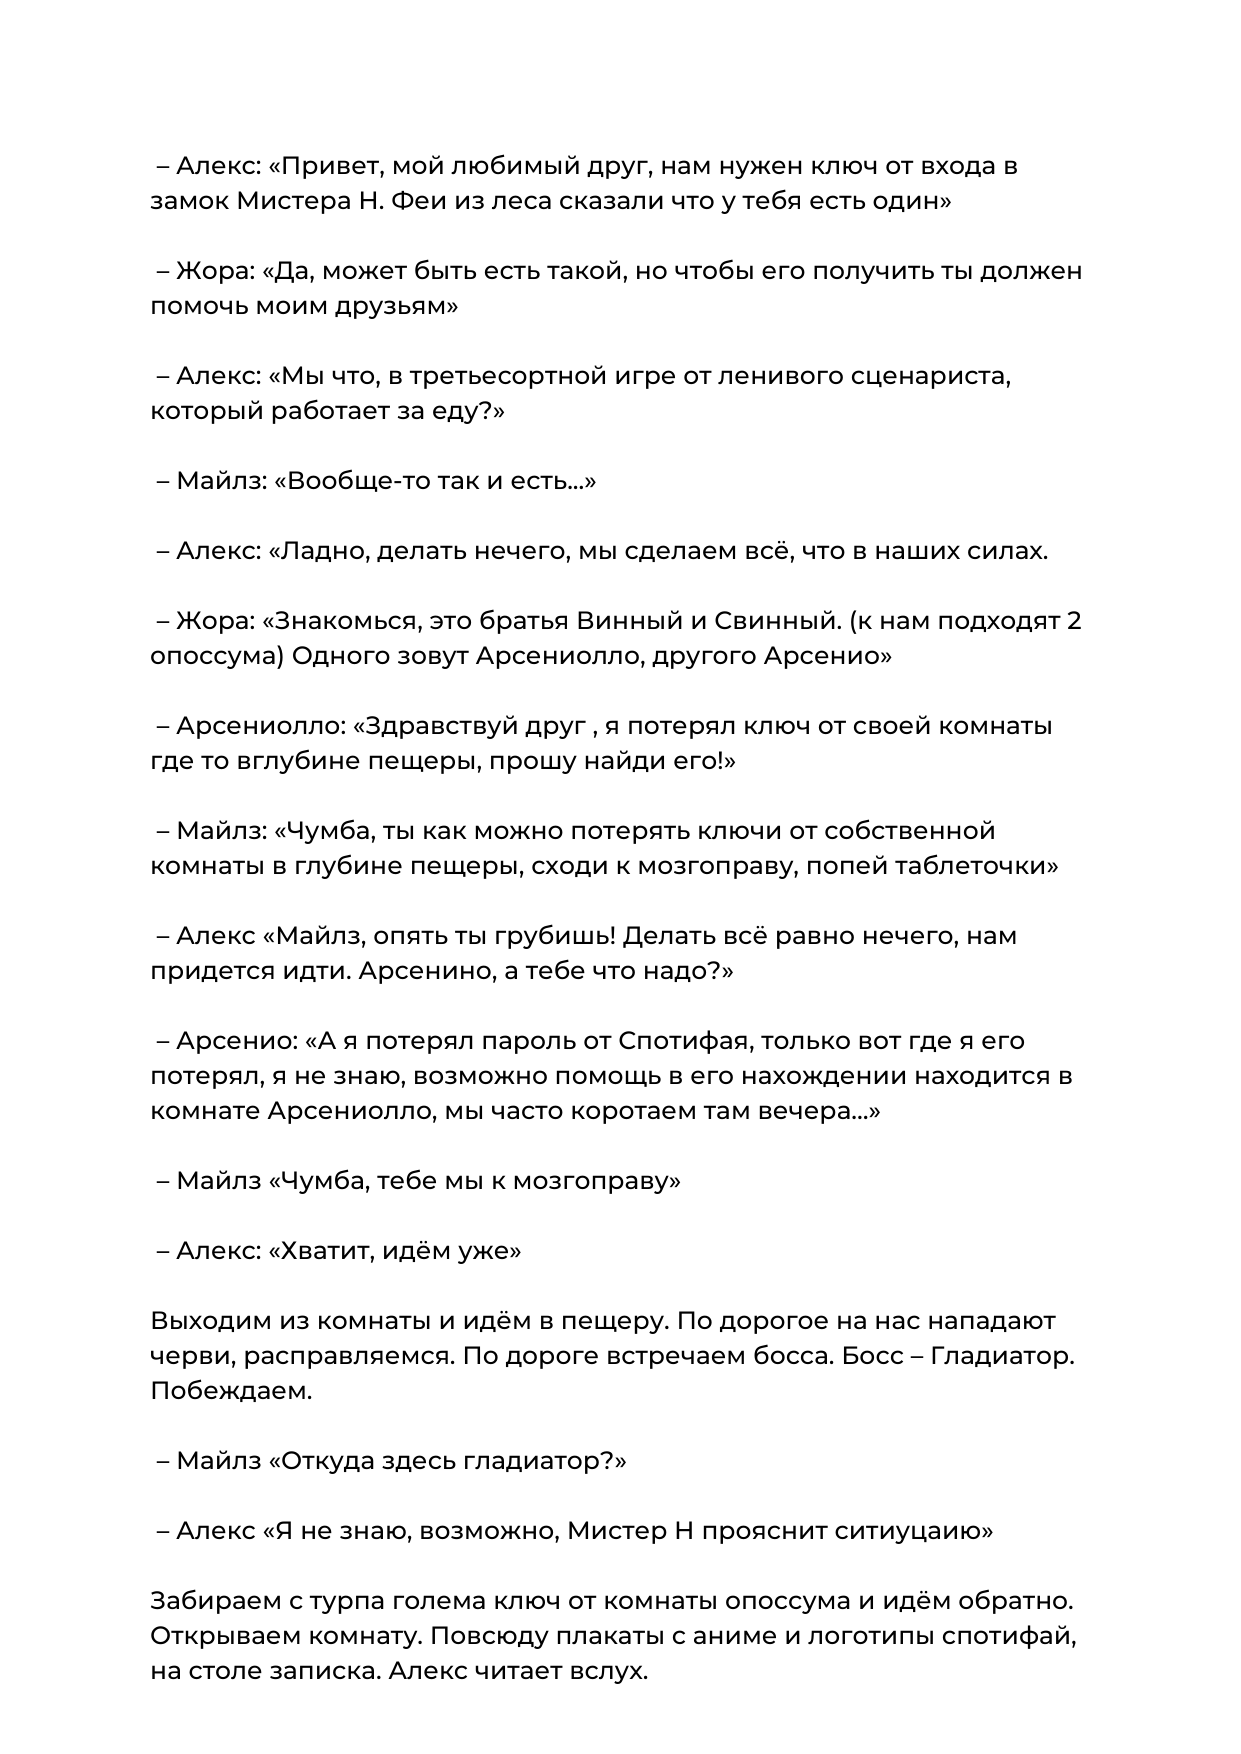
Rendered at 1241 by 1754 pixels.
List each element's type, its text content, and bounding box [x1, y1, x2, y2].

text – Майлз «Откуда здесь гладиатор?» [150, 1445, 1090, 1476]
text – Алекс: «Хватит, идём уже» [150, 1235, 1090, 1266]
text – Майлз: «Чумба, ты как можно потерять ключи от собственной комнаты в глубине пещеры, сходи к мозгоправу, попей таблеточки» [150, 815, 1090, 881]
text Забираем с турпа голема ключ от комнаты опоссума и идём обратно. Открываем комнату. Повсюду плакаты с аниме и логотипы спотифай, на столе записка. Алекс читает вслух. [150, 1585, 1090, 1686]
text Выходим из комнаты и идём в пещеру. По дорогое на нас нападают черви, расправляемся. По дороге встречаем босса. Босс – Гладиатор. Побеждаем. [150, 1305, 1090, 1406]
text – Алекс «Я не знаю, возможно, Мистер Н прояснит ситиуцаию» [150, 1515, 1090, 1546]
text – Арсенио: «А я потерял пароль от Спотифая, только вот где я его потерял, я не знаю, возможно помощь в его нахождении находится в комнате Арсениолло, мы часто коротаем там вечера…» [150, 1025, 1090, 1126]
text – Жора: «Да, может быть есть такой, но чтобы его получить ты должен помочь моим друзьям» [150, 255, 1090, 321]
text – Жора: «Знакомься, это братья Винный и Свинный. (к нам подходят 2 опоссума) Одного зовут Арсениолло, другого Арсенио» [150, 605, 1090, 671]
text – Алекс «Майлз, опять ты грубишь! Делать всё равно нечего, нам придется идти. Арсенино, а тебе что надо?» [150, 920, 1090, 986]
text – Алекс: «Ладно, делать нечего, мы сделаем всё, что в наших силах. [150, 535, 1090, 566]
text – Алекс: «Мы что, в третьесортной игре от ленивого сценариста, который работает за еду?» [150, 360, 1090, 426]
text – Алекс: «Привет, мой любимый друг, нам нужен ключ от входа в замок Мистера Н. Феи из леса сказали что у тебя есть один» [150, 150, 1090, 216]
text – Майлз «Чумба, тебе мы к мозгоправу» [150, 1165, 1090, 1196]
text – Майлз: «Вообще-то так и есть...» [150, 465, 1090, 496]
text – Арсениолло: «Здравствуй друг , я потерял ключ от своей комнаты где то вглубине пещеры, прошу найди его!» [150, 710, 1090, 776]
